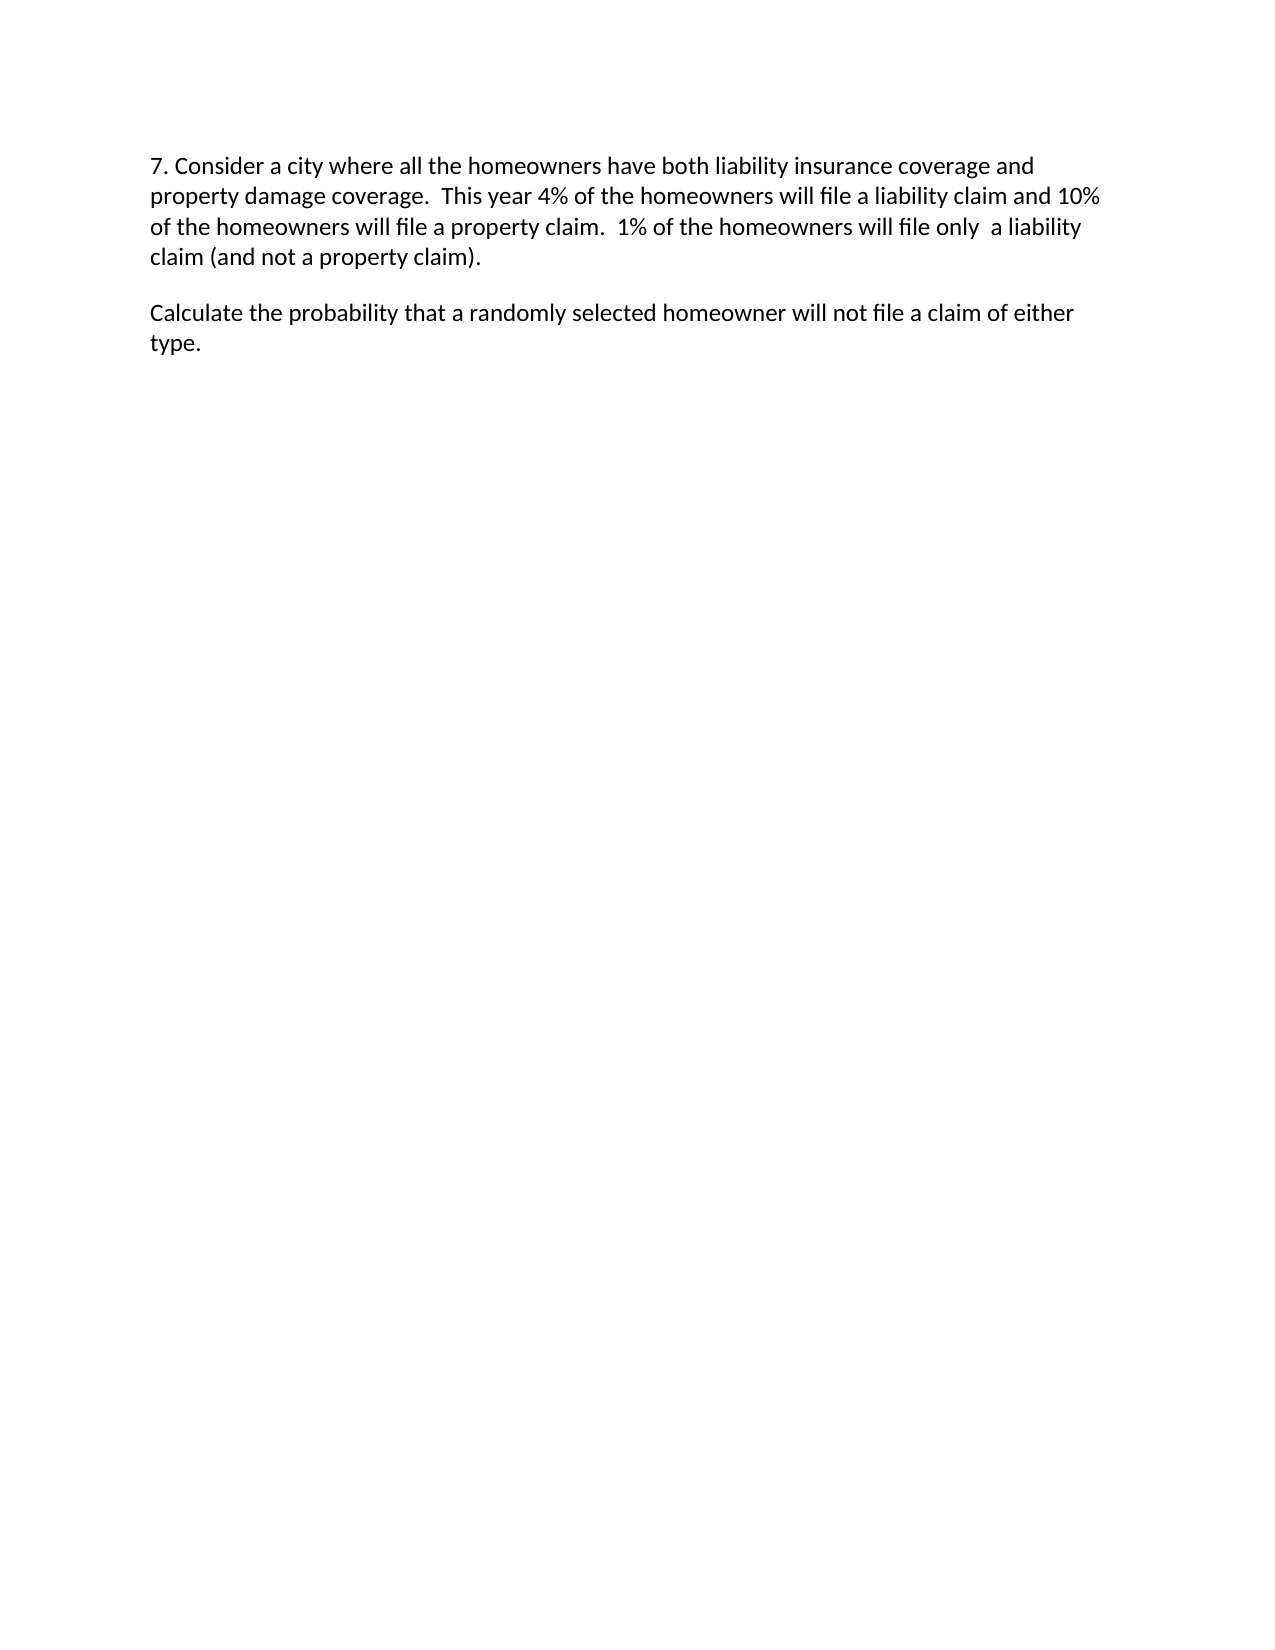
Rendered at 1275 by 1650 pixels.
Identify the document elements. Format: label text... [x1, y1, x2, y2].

text Calculate the probability that a randomly selected homeowner will not file a claim of either type. [150, 297, 1125, 358]
text 7. Consider a city where all the homeowners have both liability insurance coverage and property damage coverage. This year 4% of the homeowners will file a liability claim and 10% of the homeowners will file a property claim. 1% of the homeowners will file only a liability claim (and not a property claim). [150, 150, 1125, 272]
